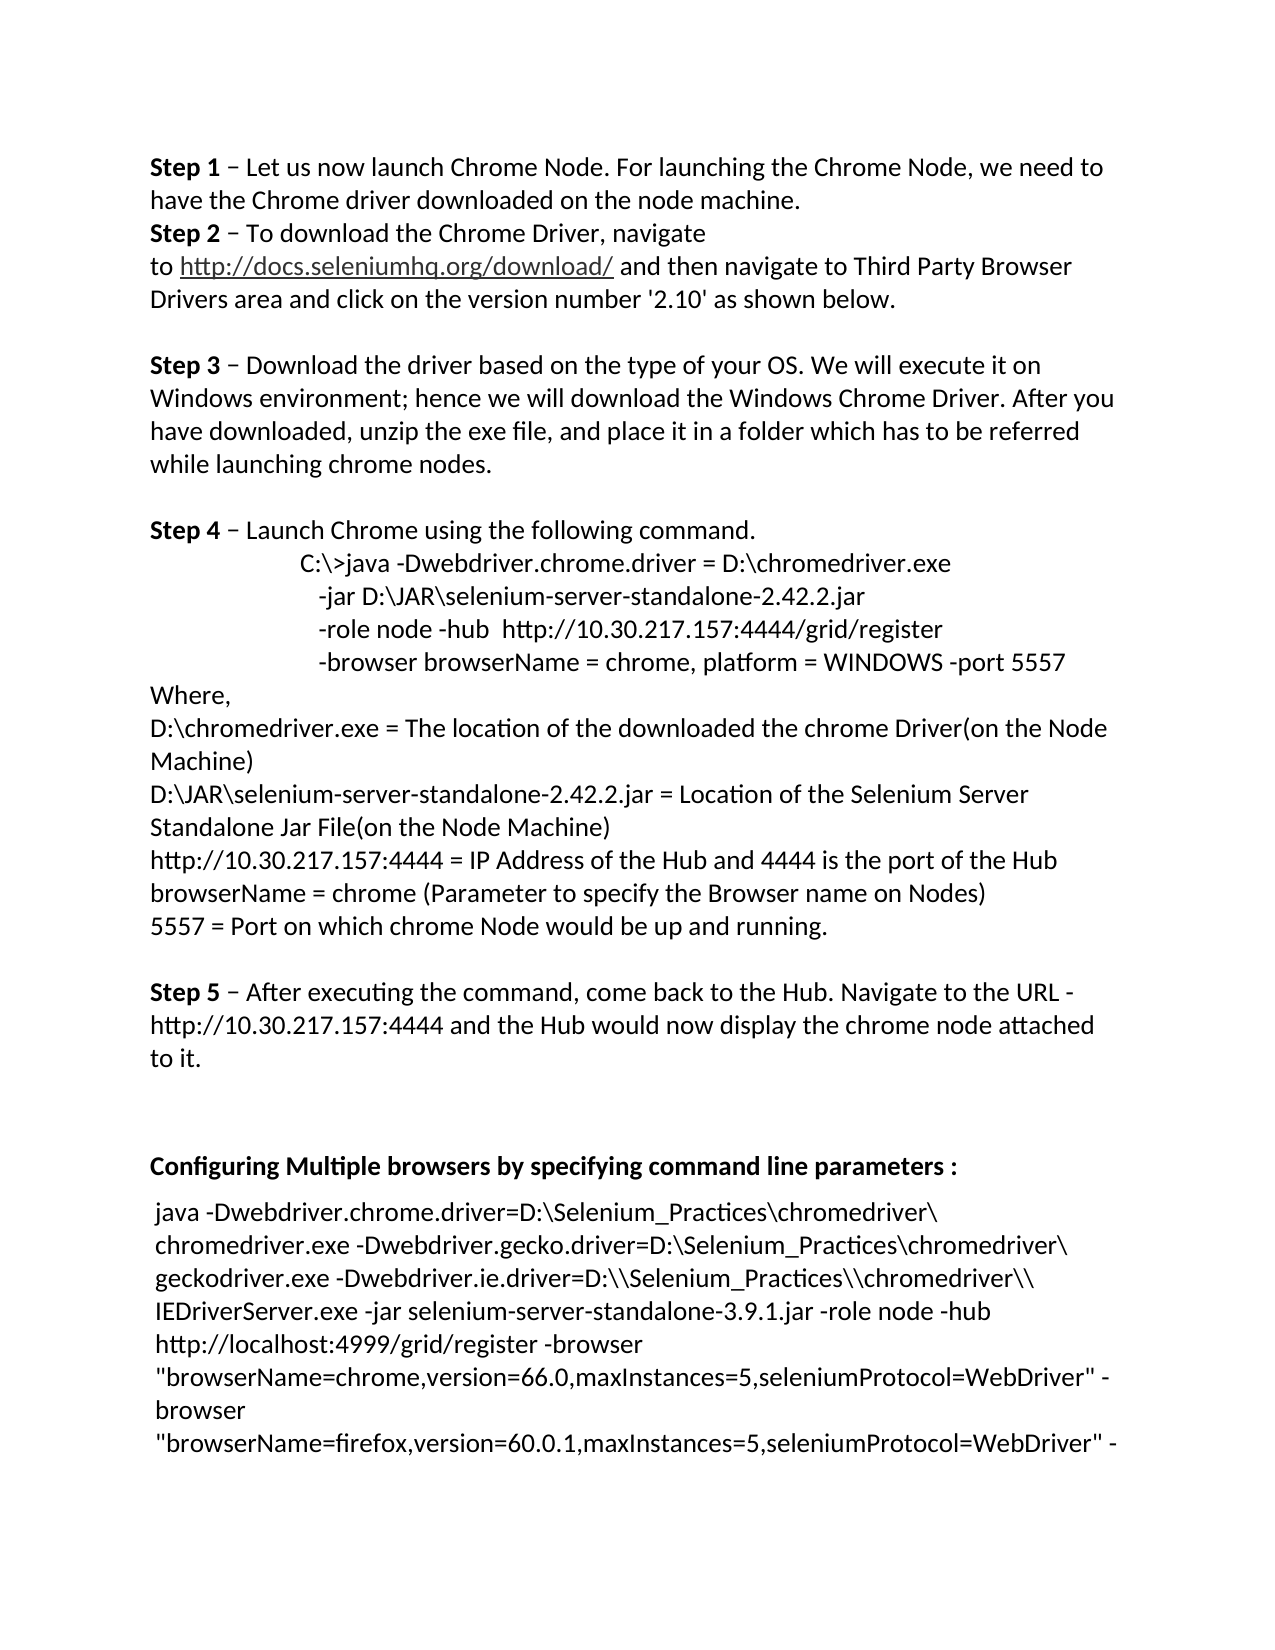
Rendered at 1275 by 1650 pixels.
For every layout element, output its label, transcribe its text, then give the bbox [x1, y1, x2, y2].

text Configuring Multiple browsers by specifying command line parameters : [150, 1149, 1125, 1182]
text D:\JAR\selenium-server-standalone-2.42.2.jar = Location of the Selenium Server Standalone Jar File(on the Node Machine) [150, 777, 1125, 843]
text 5557 = Port on which chrome Node would be up and running. [150, 909, 1125, 942]
text -jar D:\JAR\selenium-server-standalone-2.42.2.jar [300, 579, 1125, 612]
text Step 3 − Download the driver based on the type of your OS. We will execute it on Windows environment; hence we will download the Windows Chrome Driver. After you have downloaded, unzip the exe file, and place it in a folder which has to be referred while launching chrome nodes. [150, 348, 1125, 480]
text C:\>java -Dwebdriver.chrome.driver = D:\chromedriver.exe [300, 546, 1125, 579]
text Step 1 − Let us now launch Chrome Node. For launching the Chrome Node, we need to have the Chrome driver downloaded on the node machine. [150, 150, 1125, 216]
text D:\chromedriver.exe = The location of the downloaded the chrome Driver(on the Node Machine) [150, 711, 1125, 777]
text Step 2 − To download the Chrome Driver, navigate to http://docs.seleniumhq.org/download/ and then navigate to Third Party Browser Drivers area and click on the version number '2.10' as shown below. [150, 216, 1125, 315]
text Step 4 − Launch Chrome using the following command. [150, 513, 1125, 546]
text Where, [150, 678, 1125, 711]
text http://10.30.217.157:4444 = IP Address of the Hub and 4444 is the port of the Hub [150, 843, 1125, 876]
text -browser browserName = chrome, platform = WINDOWS -port 5557 [300, 645, 1125, 678]
text -role node -hub http://10.30.217.157:4444/grid/register [300, 612, 1125, 645]
text browserName = chrome (Parameter to specify the Browser name on Nodes) [150, 876, 1125, 909]
text Step 5 − After executing the command, come back to the Hub. Navigate to the URL - http://10.30.217.157:4444 and the Hub would now display the chrome node attached to it. [150, 976, 1125, 1074]
